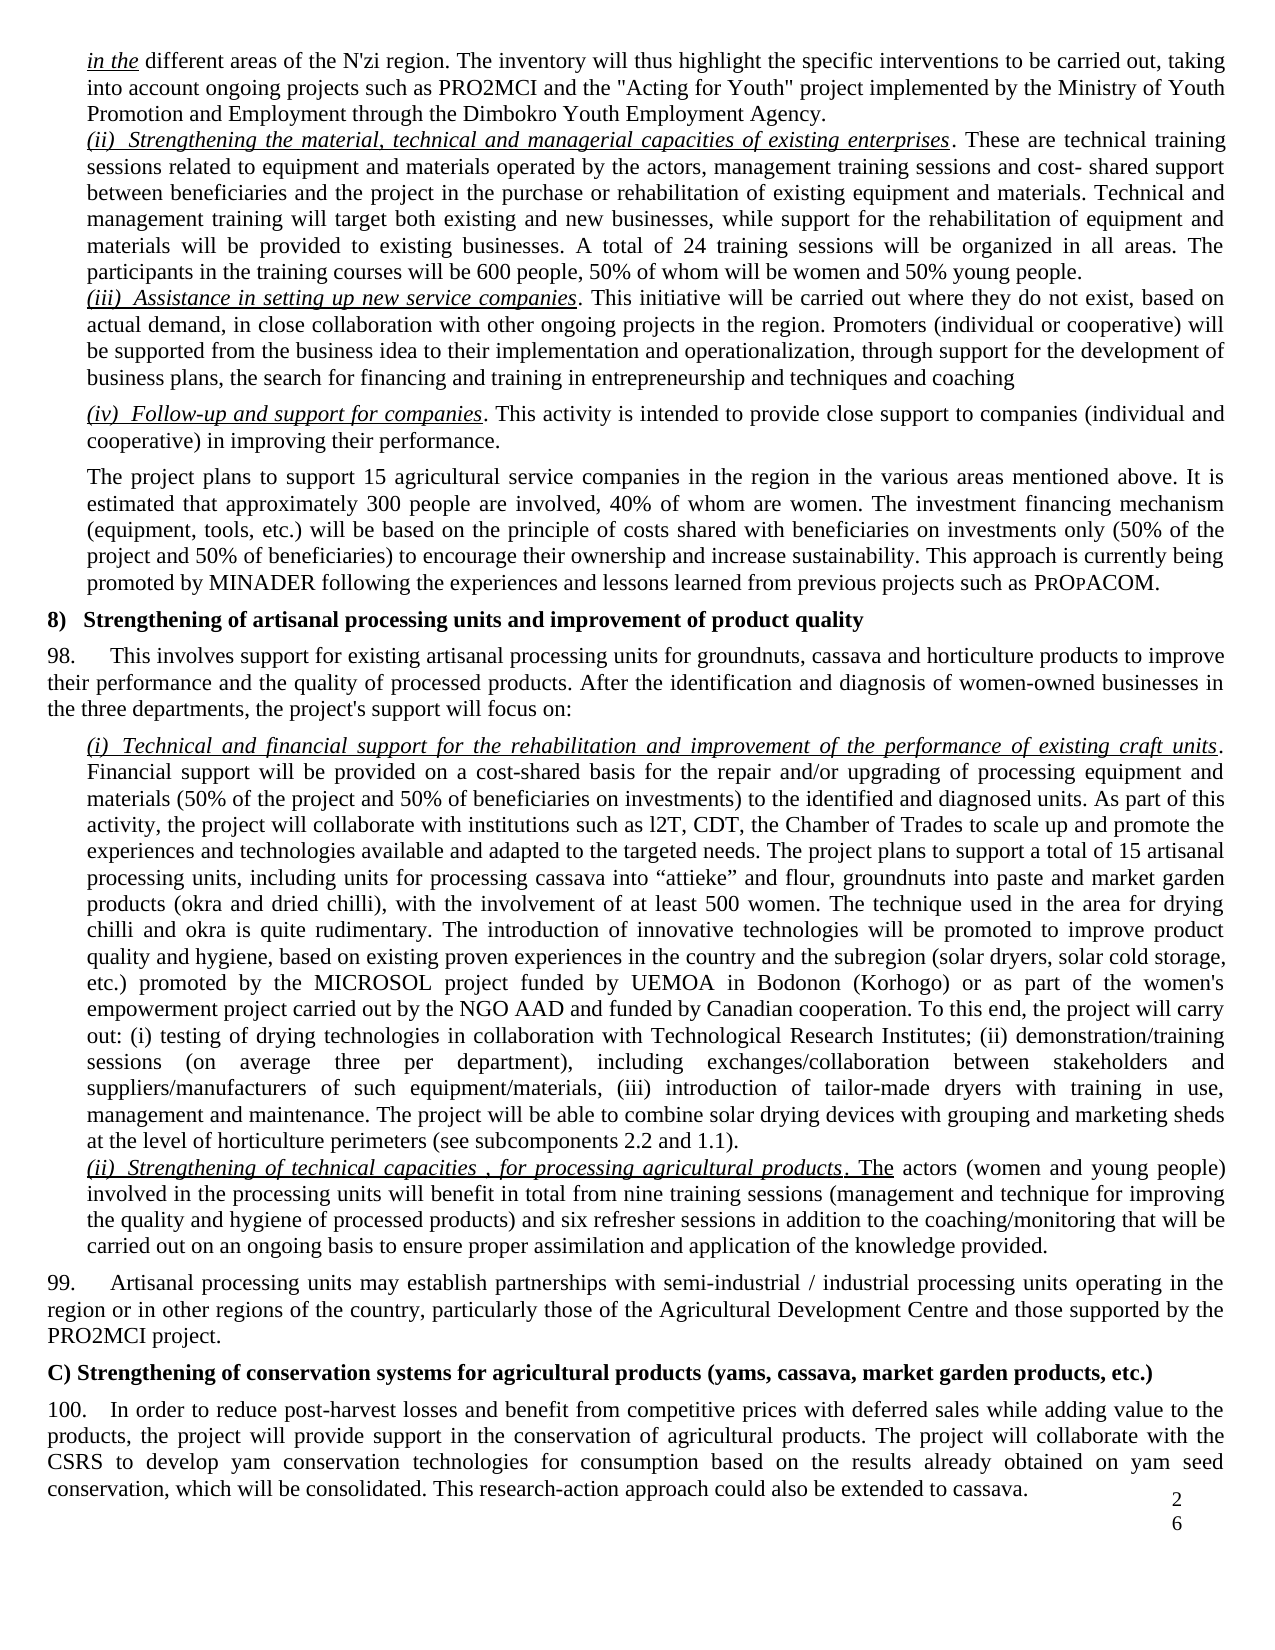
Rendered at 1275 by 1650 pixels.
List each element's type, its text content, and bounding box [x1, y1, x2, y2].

list In order to reduce post-harvest losses and benefit from competitive prices with deferred sales while adding value to the products, the project will provide support in the conservation of agricultural products. The project will collaborate with the CSRS to develop yam conservation technologies for consumption based on the results already obtained on yam seed conservation, which will be consolidated. This research-action approach could also be extended to cassava. [47, 1396, 1227, 1501]
list Technical and financial support for the rehabilitation and improvement of the performance of existing craft units. Financial support will be provided on a cost-shared basis for the repair and/or upgrading of processing equipment and materials (50% of the project and 50% of beneficiaries on investments) to the identified and diagnosed units. As part of this activity, the project will collaborate with institutions such as l2T, CDT, the Chamber of Trades to scale up and promote the experiences and technologies available and adapted to the targeted needs. The project plans to support a total of 15 artisanal processing units, including units for processing cassava into “attieke” and flour, groundnuts into paste and market garden products (okra and dried chilli), with the involvement of at least 500 women. The technique used in the area for drying chilli and okra is quite rudimentary. The introduction of innovative technologies will be promoted to improve product quality and hygiene, based on existing proven experiences in the country and the subregion (solar dryers, solar cold storage, etc.) promoted by the MICROSOL project funded by UEMOA in Bodonon (Korhogo) or as part of the women's empowerment project carried out by the NGO AAD and funded by Canadian cooperation. To this end, the project will carry out: (i) testing of drying technologies in collaboration with Technological Research Institutes; (ii) demonstration/training sessions (on average three per department), including exchanges/collaboration between stakeholders and suppliers/manufacturers of such equipment/materials, (iii) introduction of tailor-made dryers with training in use, management and maintenance. The project will be able to combine solar drying devices with grouping and marketing sheds at the level of horticulture perimeters (see subcomponents 2.2 and 1.1). [87, 732, 1227, 1153]
list Strengthening the material, technical and managerial capacities of existing enterprises. These are technical training sessions related to equipment and materials operated by the actors, management training sessions and cost- shared support between beneficiaries and the project in the purchase or rehabilitation of existing equipment and materials. Technical and management training will target both existing and new businesses, while support for the rehabilitation of equipment and materials will be provided to existing businesses. A total of 24 training sessions will be organized in all areas. The participants in the training courses will be 600 people, 50% of whom will be women and 50% young people. [87, 126, 1227, 284]
text C) Strengthening of conservation systems for agricultural products (yams, cassava, market garden products, etc.) [47, 1359, 1227, 1385]
list Strengthening of artisanal processing units and improvement of product quality [47, 606, 1227, 632]
list Strengthening of technical capacities , for processing agricultural products. The actors (women and young people) involved in the processing units will benefit in total from nine training sessions (management and technique for improving the quality and hygiene of processed products) and six refresher sessions in addition to the coaching/monitoring that will be carried out on an ongoing basis to ensure proper assimilation and application of the knowledge provided. [87, 1153, 1227, 1259]
list This involves support for existing artisanal processing units for groundnuts, cassava and horticulture products to improve their performance and the quality of processed products. After the identification and diagnosis of women-owned businesses in the three departments, the project's support will focus on: [47, 642, 1227, 721]
text The project plans to support 15 agricultural service companies in the region in the various areas mentioned above. It is estimated that approximately 300 people are involved, 40% of whom are women. The investment financing mechanism (equipment, tools, etc.) will be based on the principle of costs shared with beneficiaries on investments only (50% of the project and 50% of beneficiaries) to encourage their ownership and increase sustainability. This approach is currently being promoted by MINADER following the experiences and lessons learned from previous projects such as PrOpACOM. [87, 463, 1227, 595]
list Follow-up and support for companies. This activity is intended to provide close support to companies (individual and cooperative) in improving their performance. [87, 400, 1227, 453]
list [87, 47, 1227, 126]
list Assistance in setting up new service companies. This initiative will be carried out where they do not exist, based on actual demand, in close collaboration with other ongoing projects in the region. Promoters (individual or cooperative) will be supported from the business idea to their implementation and operationalization, through support for the development of business plans, the search for financing and training in entrepreneurship and techniques and coaching [87, 284, 1227, 390]
list Artisanal processing units may establish partnerships with semi-industrial / industrial processing units operating in the region or in other regions of the country, particularly those of the Agricultural Development Centre and those supported by the PRO2MCI project. [47, 1269, 1227, 1348]
